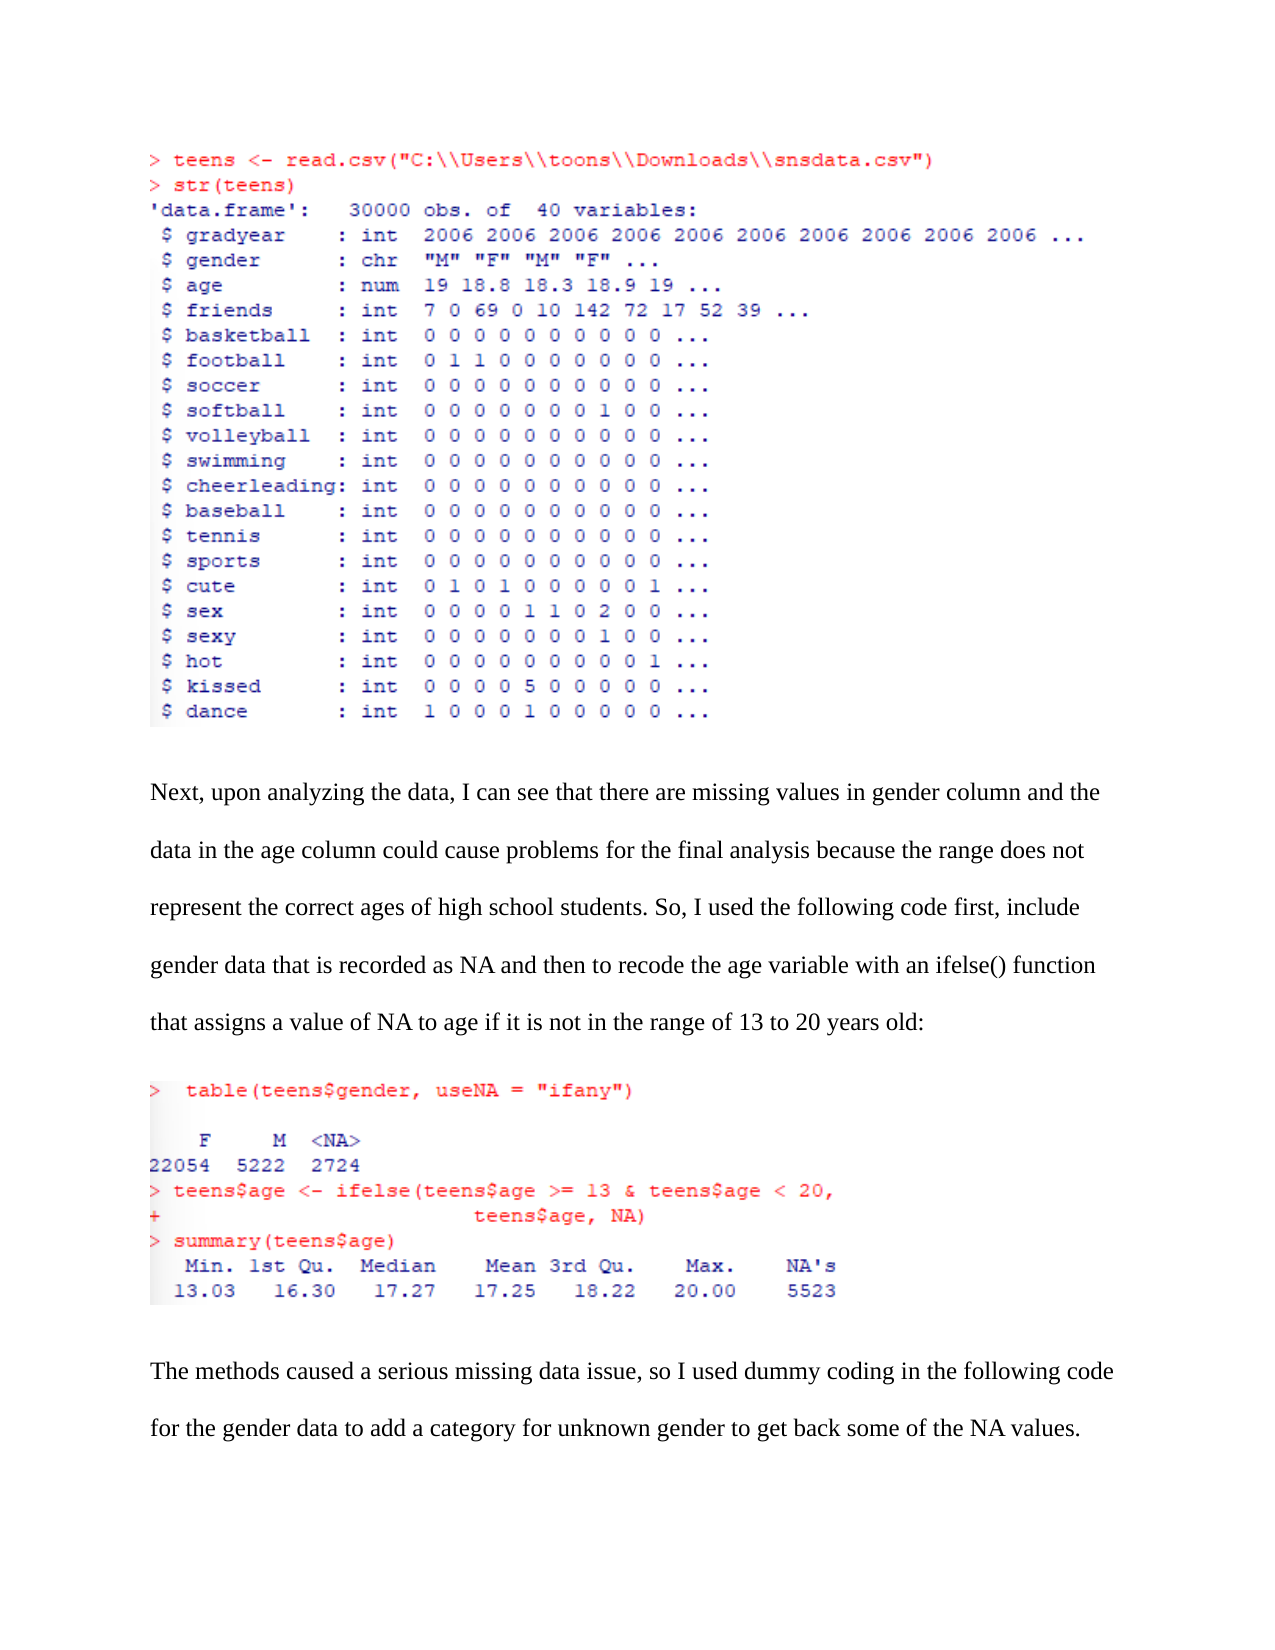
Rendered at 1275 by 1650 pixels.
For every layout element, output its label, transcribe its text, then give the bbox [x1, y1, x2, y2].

text Next, upon analyzing the data, I can see that there are missing values in gender column and the data in the age column could cause problems for the final analysis because the range does not represent the correct ages of high school students. So, I used the following code first, include gender data that is recorded as NA and then to recode the age variable with an ifelse() function that assigns a value of NA to age if it is not in the range of 13 to 20 years old: [150, 777, 1125, 1036]
picture [150, 150, 1115, 727]
picture [150, 1081, 976, 1305]
text The methods caused a serious missing data issue, so I used dummy coding in the following code for the gender data to add a category for unknown gender to get back some of the NA values. [150, 1356, 1125, 1442]
